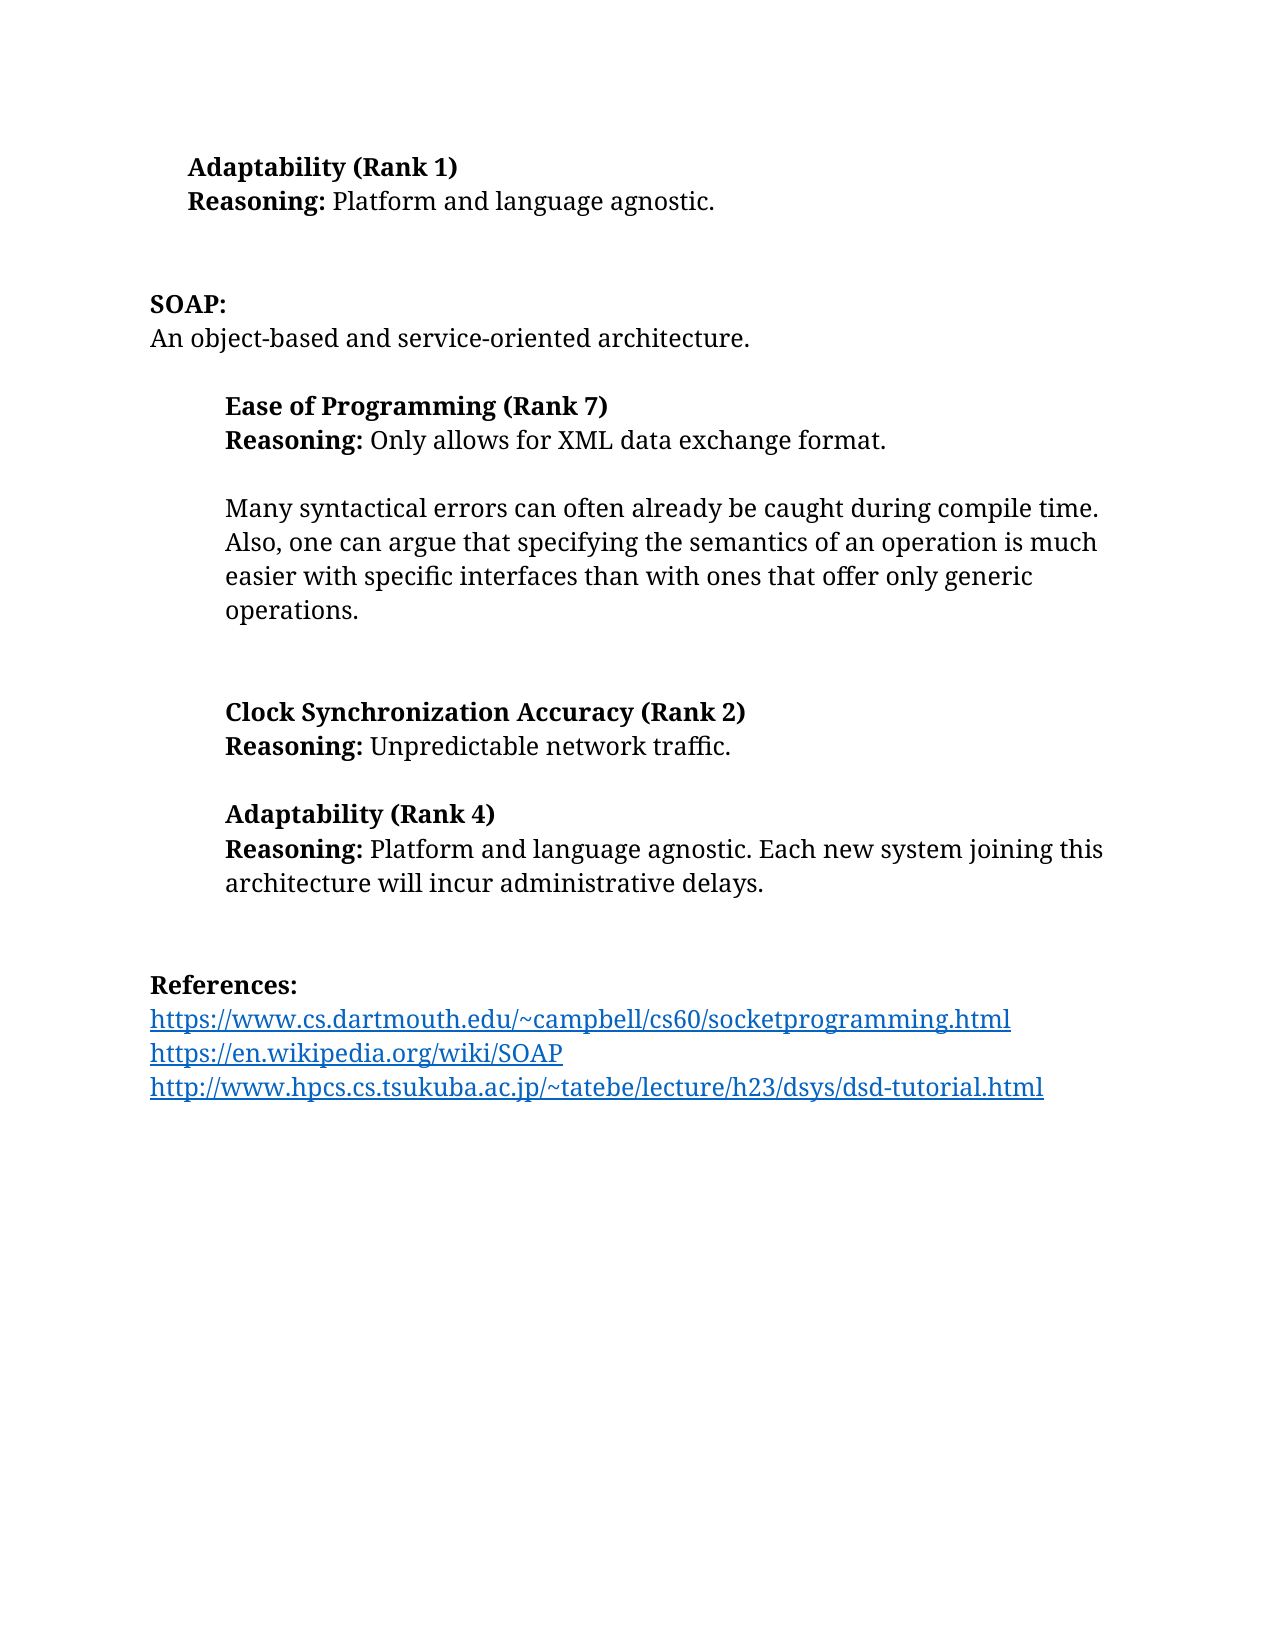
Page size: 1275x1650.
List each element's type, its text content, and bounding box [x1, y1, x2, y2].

text Reasoning: Platform and language agnostic. [150, 184, 1125, 218]
text Adaptability (Rank 1) [150, 150, 1125, 184]
text https://en.wikipedia.org/wiki/SOAP [150, 1036, 1125, 1070]
text SOAP: [150, 286, 1125, 320]
text References: [150, 967, 1125, 1002]
text https://www.cs.dartmouth.edu/~campbell/cs60/socketprogramming.html [150, 1002, 1125, 1036]
text Adaptability (Rank 4) [225, 797, 1125, 831]
text An object-based and service-oriented architecture. [150, 320, 1125, 354]
text Reasoning: Only allows for XML data exchange format. [225, 422, 1125, 457]
text http://www.hpcs.cs.tsukuba.ac.jp/~tatebe/lecture/h23/dsys/dsd-tutorial.html [150, 1070, 1125, 1104]
text Clock Synchronization Accuracy (Rank 2) Reasoning: Unpredictable network traffic. [225, 695, 1125, 763]
text Reasoning: Platform and language agnostic. Each new system joining this architecture will incur administrative delays. [225, 831, 1125, 899]
text Many syntactical errors can often already be caught during compile time. Also, one can argue that specifying the semantics of an operation is much easier with specific interfaces than with ones that offer only generic operations. [225, 491, 1125, 627]
text Ease of Programming (Rank 7) [225, 388, 1125, 422]
